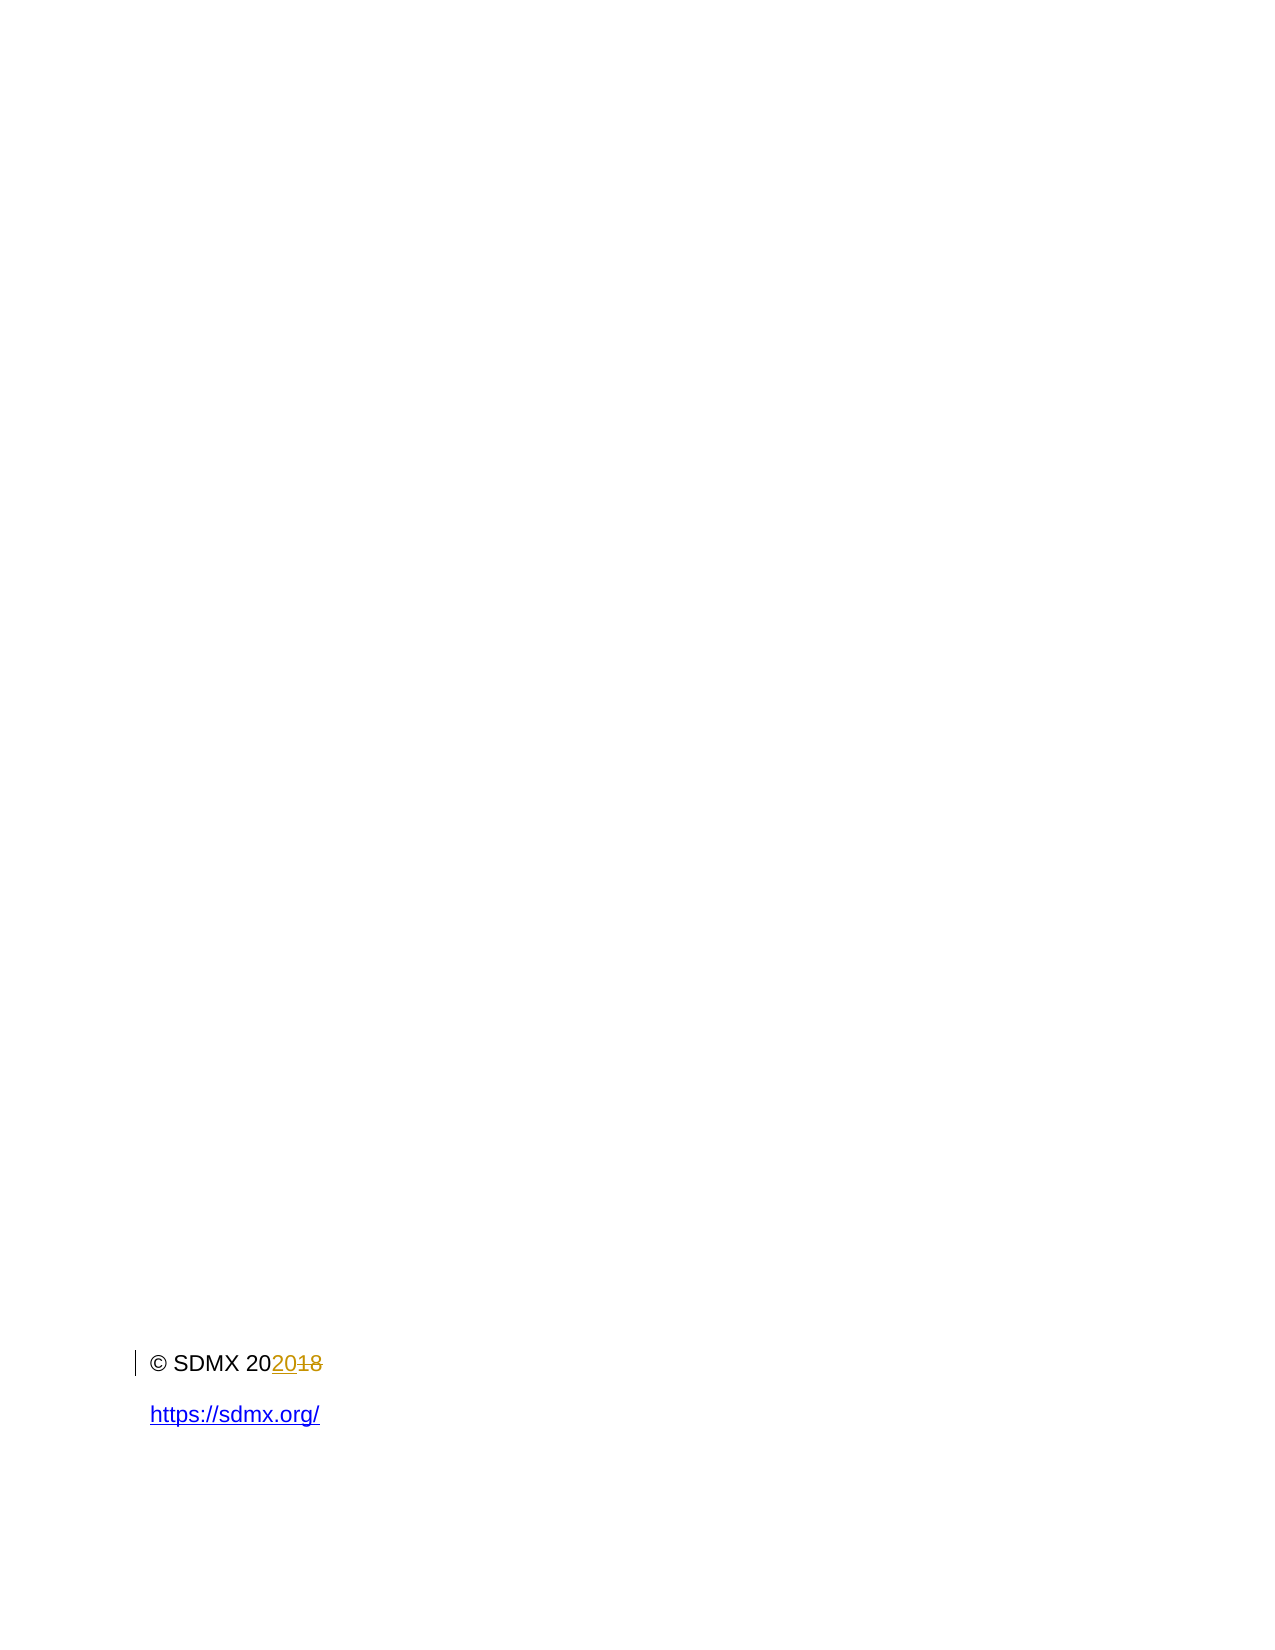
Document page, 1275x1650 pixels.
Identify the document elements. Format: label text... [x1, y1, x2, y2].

text https://sdmx.org/ [150, 1401, 1125, 1428]
text © SDMX 20 [150, 1350, 1125, 1376]
